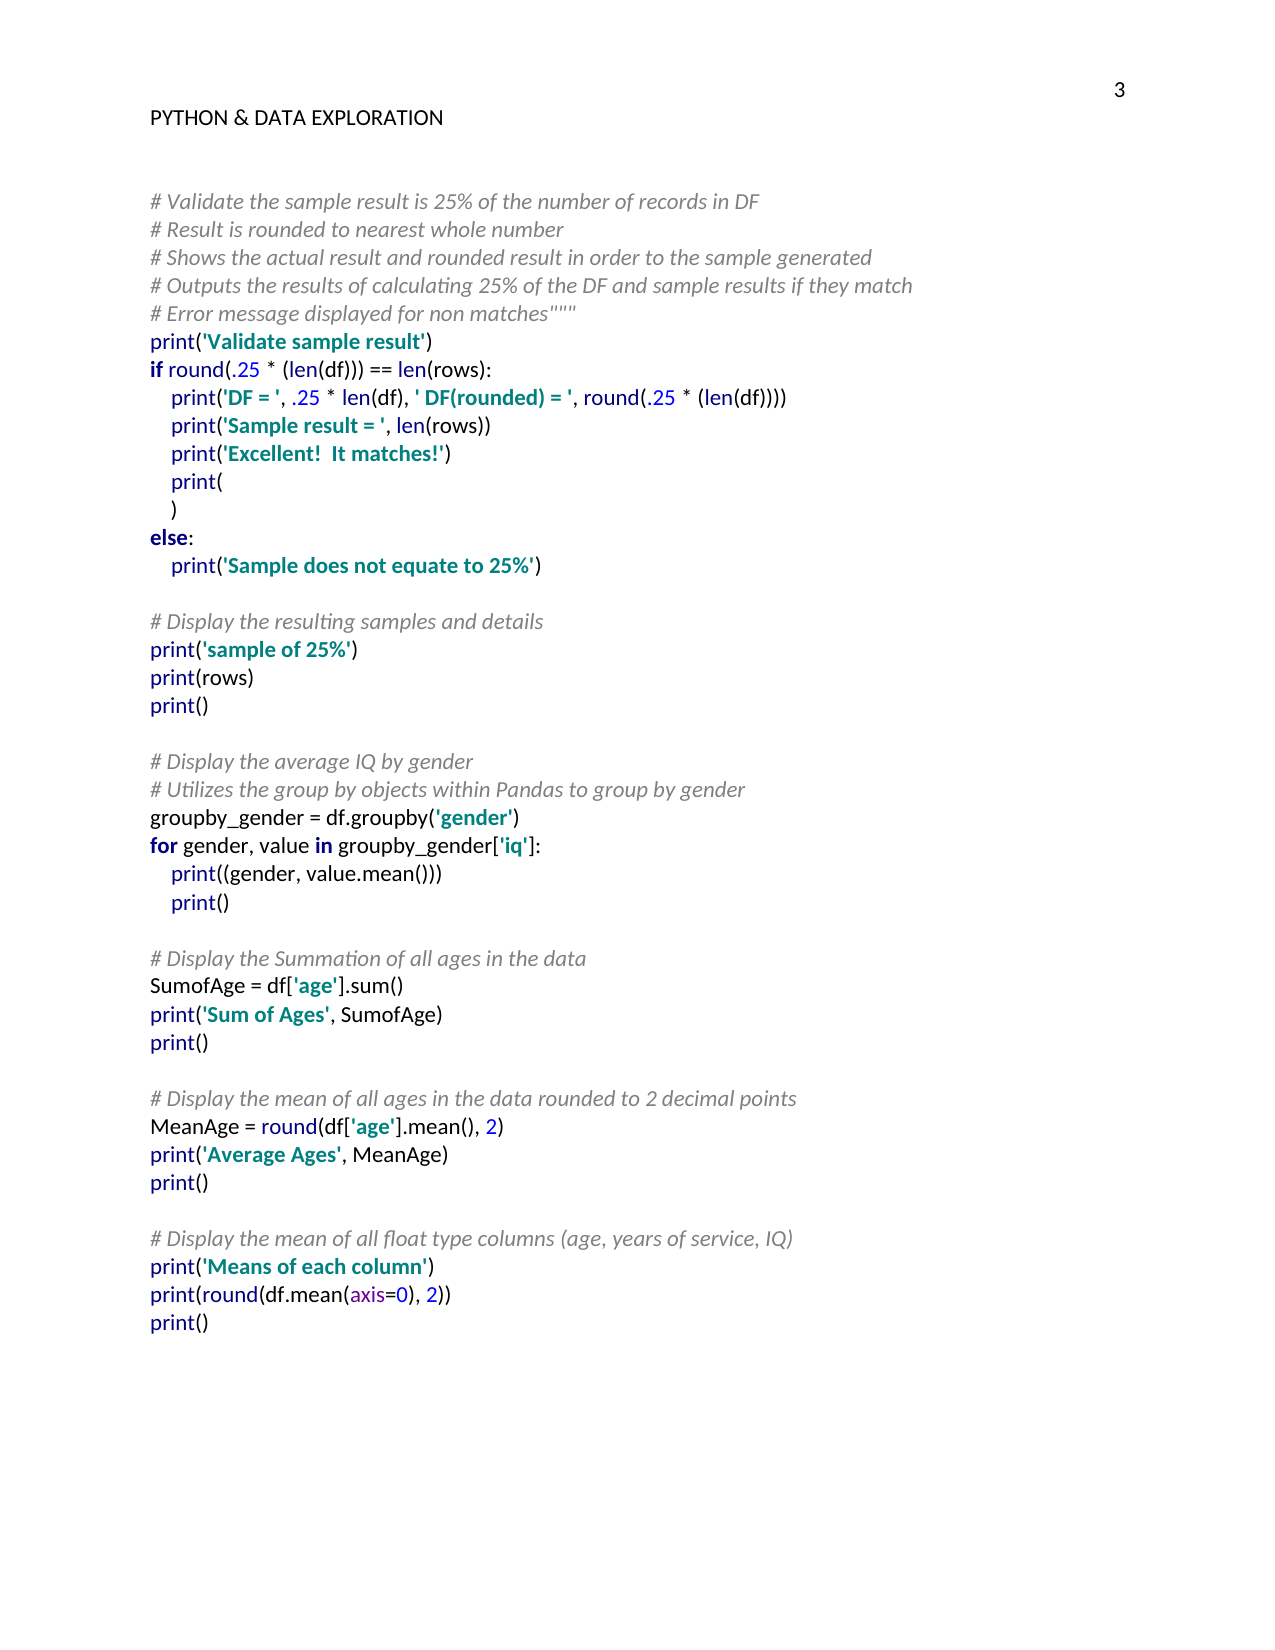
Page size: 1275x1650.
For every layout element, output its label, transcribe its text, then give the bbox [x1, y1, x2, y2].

text # Validate the sample result is 25% of the number of records in DF # Result is rounded to nearest whole number # Shows the actual result and rounded result in order to the sample generated # Outputs the results of calculating 25% of the DF and sample results if they match # Error message displayed for non matches""" print('Validate sample result') if round(.25 * (len(df))) == len(rows): print('DF = ', .25 * len(df), ' DF(rounded) = ', round(.25 * (len(df)))) print('Sample result = ', len(rows)) print('Excellent! It matches!') print( ) else: print('Sample does not equate to 25%') # Display the resulting samples and details print('sample of 25%') print(rows) print() # Display the average IQ by gender # Utilizes the group by objects within Pandas to group by gender groupby_gender = df.groupby('gender') for gender, value in groupby_gender['iq']: print((gender, value.mean())) print() # Display the Summation of all ages in the data SumofAge = df['age'].sum() print('Sum of Ages', SumofAge) print() # Display the mean of all ages in the data rounded to 2 decimal points MeanAge = round(df['age'].mean(), 2) print('Average Ages', MeanAge) print() # Display the mean of all float type columns (age, years of service, IQ) print('Means of each column') print(round(df.mean(axis=0), 2)) print() [150, 187, 1125, 1388]
